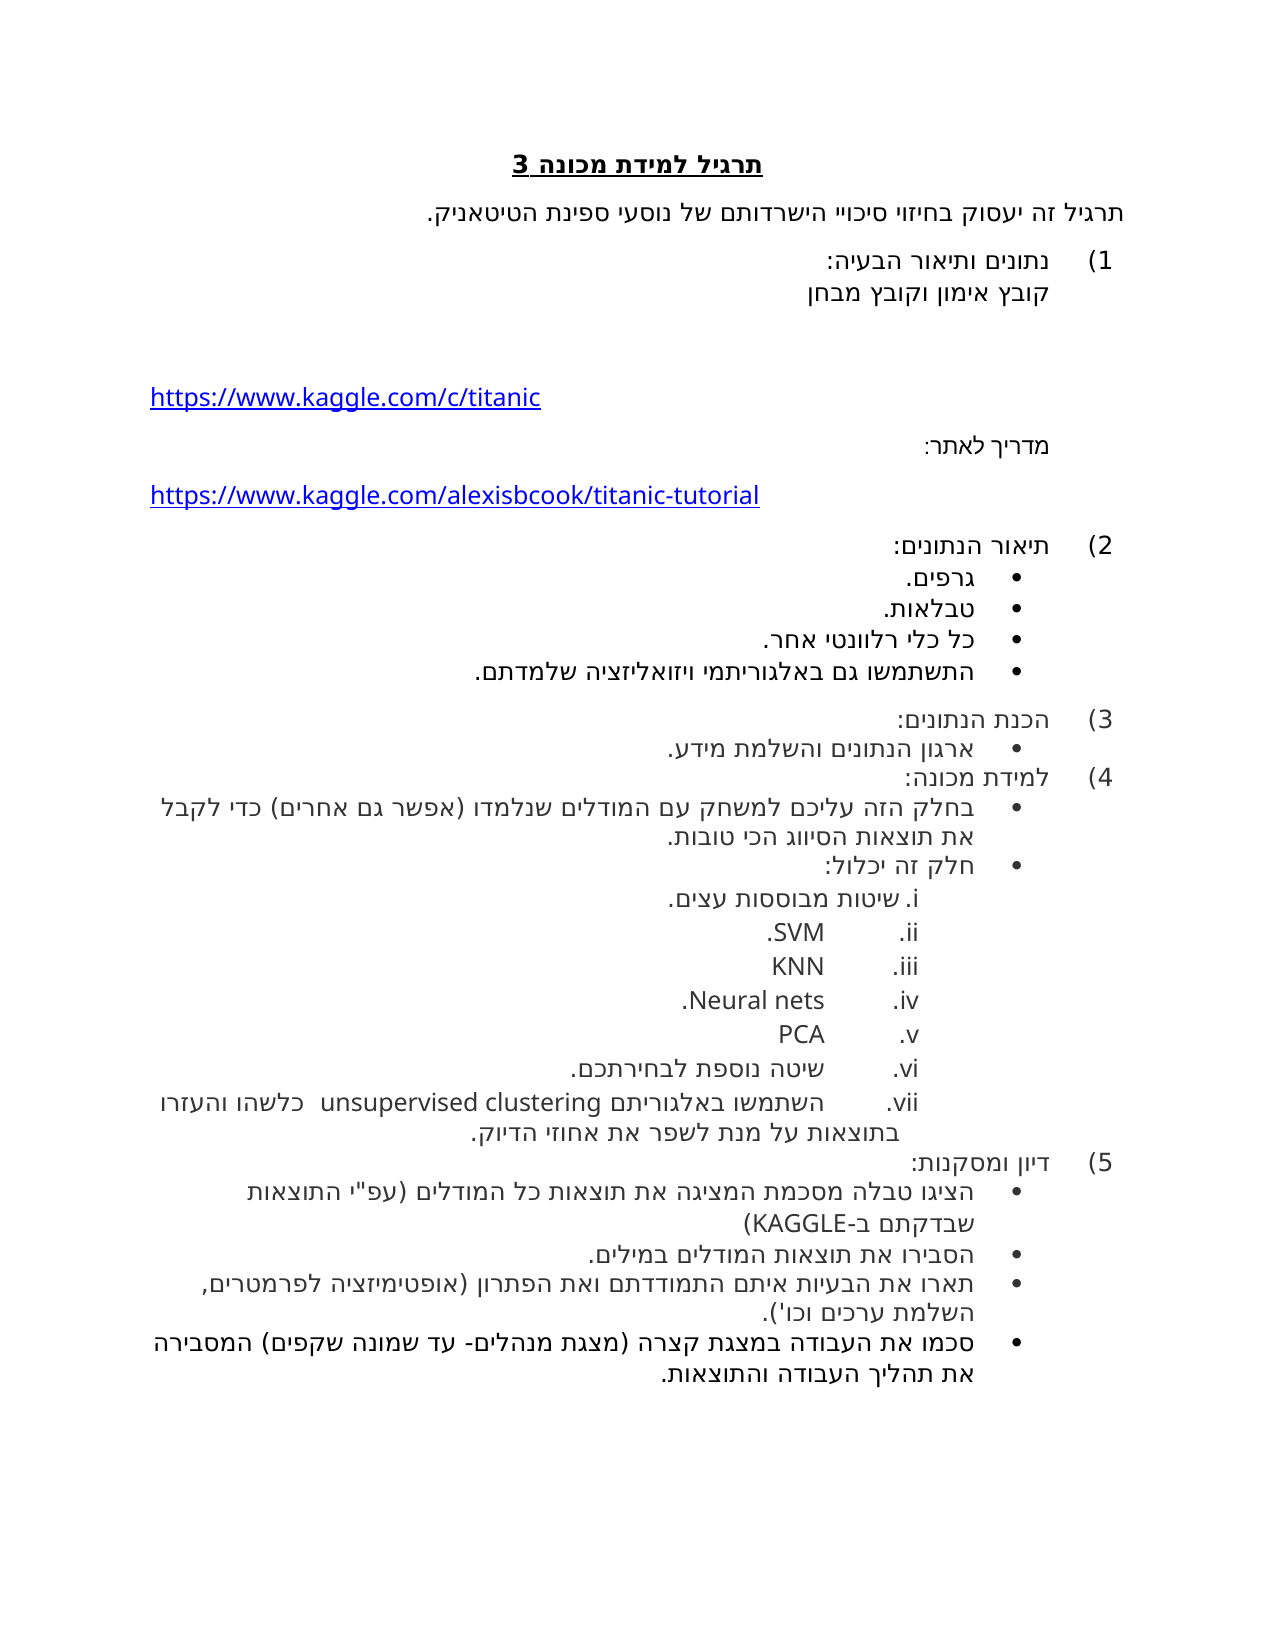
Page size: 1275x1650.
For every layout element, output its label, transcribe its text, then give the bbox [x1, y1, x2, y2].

text תרגיל זה יעסוק בחיזוי סיכויי הישרדותם של נוסעי ספינת הטיטאניק. [150, 198, 1125, 227]
list מדריך לאתר: [150, 433, 1050, 459]
list הציגו טבלה מסכמת המציגה את תוצאות כל המודלים (עפ"י התוצאות שבדקתם ב-KAGGLE) [150, 1177, 1012, 1240]
list חלק זה יכלול: [150, 851, 1012, 880]
list נתונים ותיאור הבעיה: [150, 246, 1087, 275]
list סכמו את העבודה במצגת קצרה (מצגת מנהלים- עד שמונה שקפים) המסבירה את תהליך העבודה והתוצאות. [150, 1328, 1012, 1388]
text https://www.kaggle.com/c/titanic [150, 379, 1125, 413]
list KNN [150, 948, 919, 982]
list למידת מכונה: [150, 763, 1087, 793]
list תיאור הנתונים: [150, 531, 1087, 560]
list דיון ומסקנות: [150, 1148, 1087, 1177]
list הכנת הנתונים: [150, 705, 1087, 734]
list PCA [150, 1016, 919, 1051]
list תארו את הבעיות איתם התמודדתם ואת הפתרון (אופטימיזציה לפרמטרים, השלמת ערכים וכו'). [150, 1269, 1012, 1328]
list התשתמשו גם באלגוריתמי ויזואליזציה שלמדתם. [150, 657, 1012, 686]
list טבלאות. [150, 594, 1012, 623]
list גרפים. [150, 563, 1012, 592]
list ארגון הנתונים והשלמת מידע. [150, 734, 1012, 763]
list הסבירו את תוצאות המודלים במילים. [150, 1240, 1012, 1269]
list כל כלי רלוונטי אחר. [150, 626, 1012, 655]
list SVM. [150, 914, 919, 948]
text תרגיל למידת מכונה 3 [150, 150, 1125, 179]
list קובץ אימון וקובץ מבחן [150, 278, 1050, 307]
text https://www.kaggle.com/alexisbcook/titanic-tutorial [150, 478, 1125, 512]
list השתמשו באלגוריתם unsupervised clustering כלשהו והעזרו בתוצאות על מנת לשפר את אחוזי הדיוק. [150, 1084, 919, 1148]
list בחלק הזה עליכם למשחק עם המודלים שנלמדו (אפשר גם אחרים) כדי לקבל את תוצאות הסיווג הכי טובות. [150, 793, 1012, 851]
list שיטה נוספת לבחירתכם. [150, 1051, 919, 1084]
list Neural nets. [150, 982, 919, 1016]
list שיטות מבוססות עצים. [150, 880, 919, 914]
